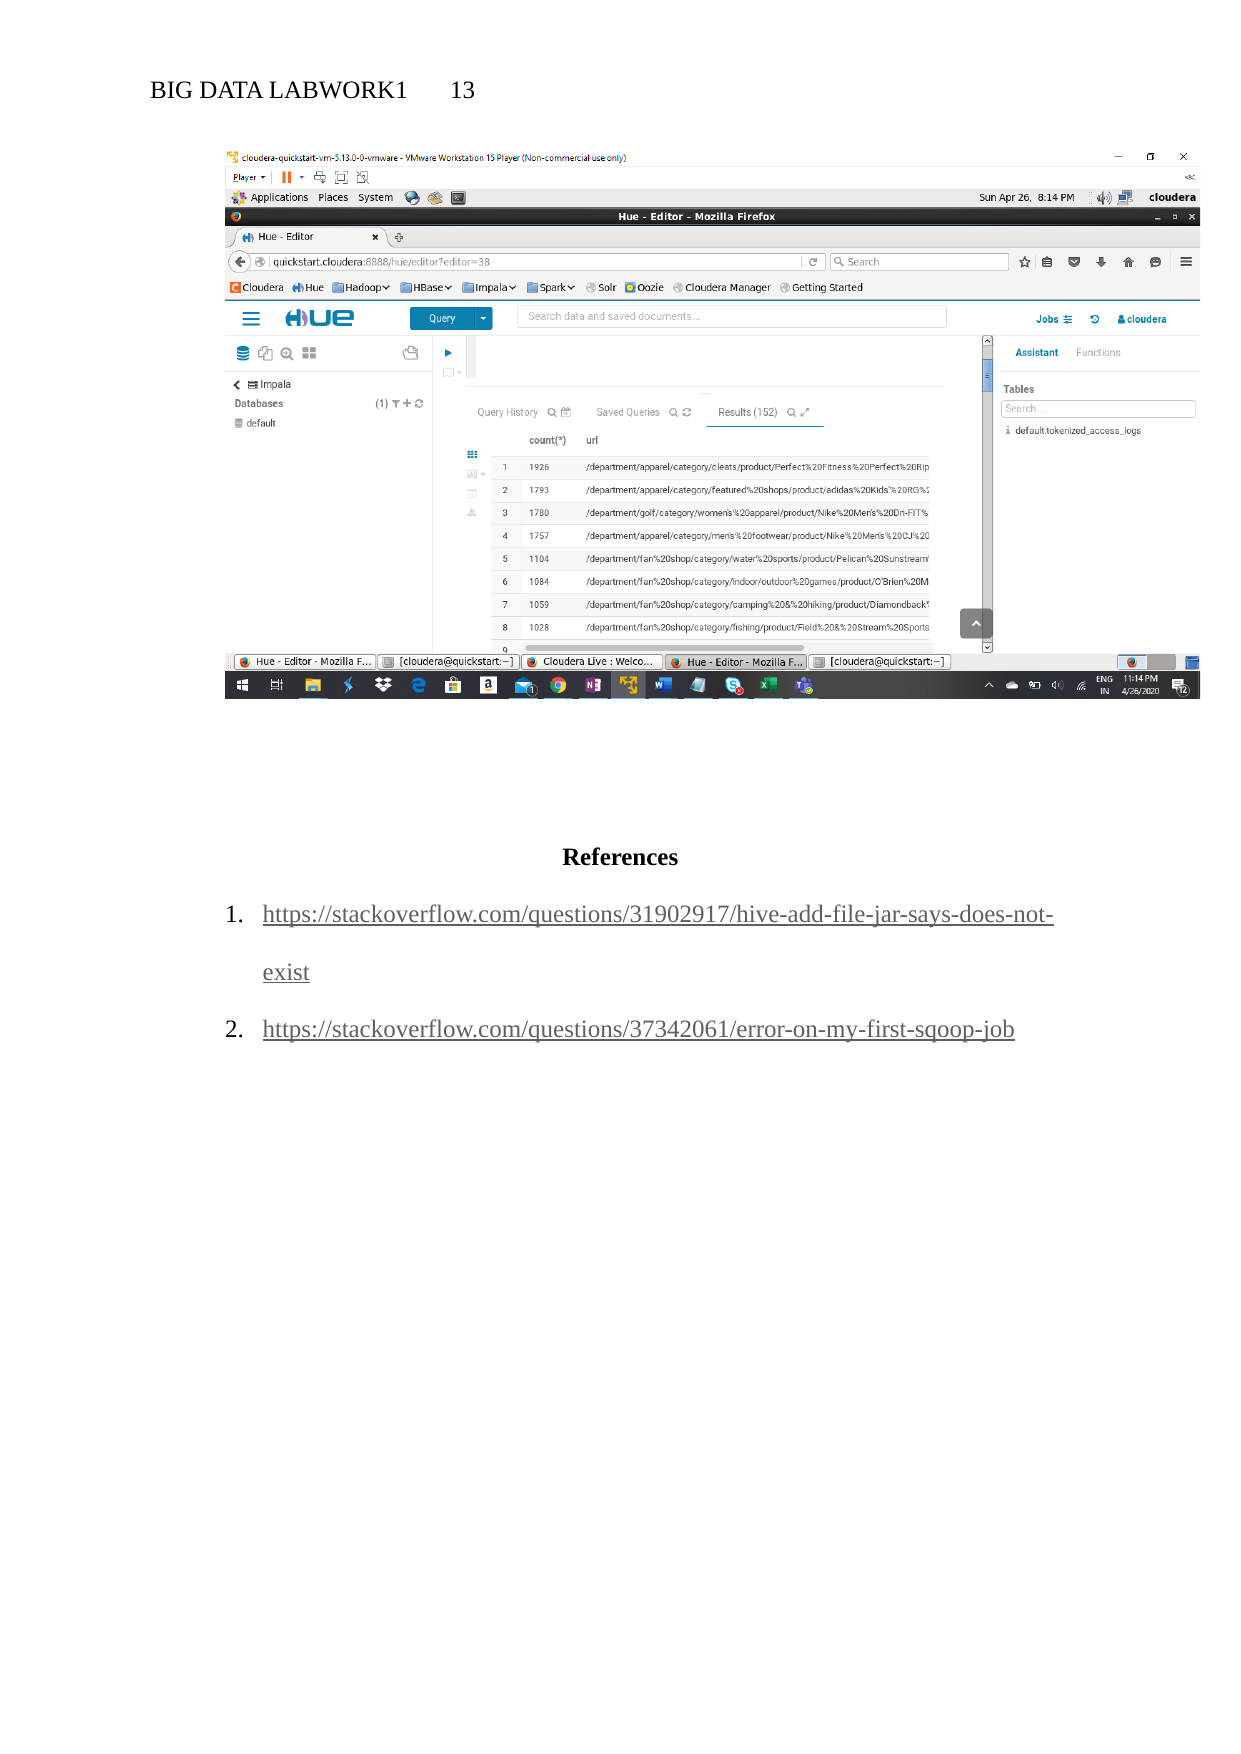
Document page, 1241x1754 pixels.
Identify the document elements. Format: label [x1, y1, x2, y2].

picture [225, 150, 1200, 299]
picture [225, 302, 1200, 699]
